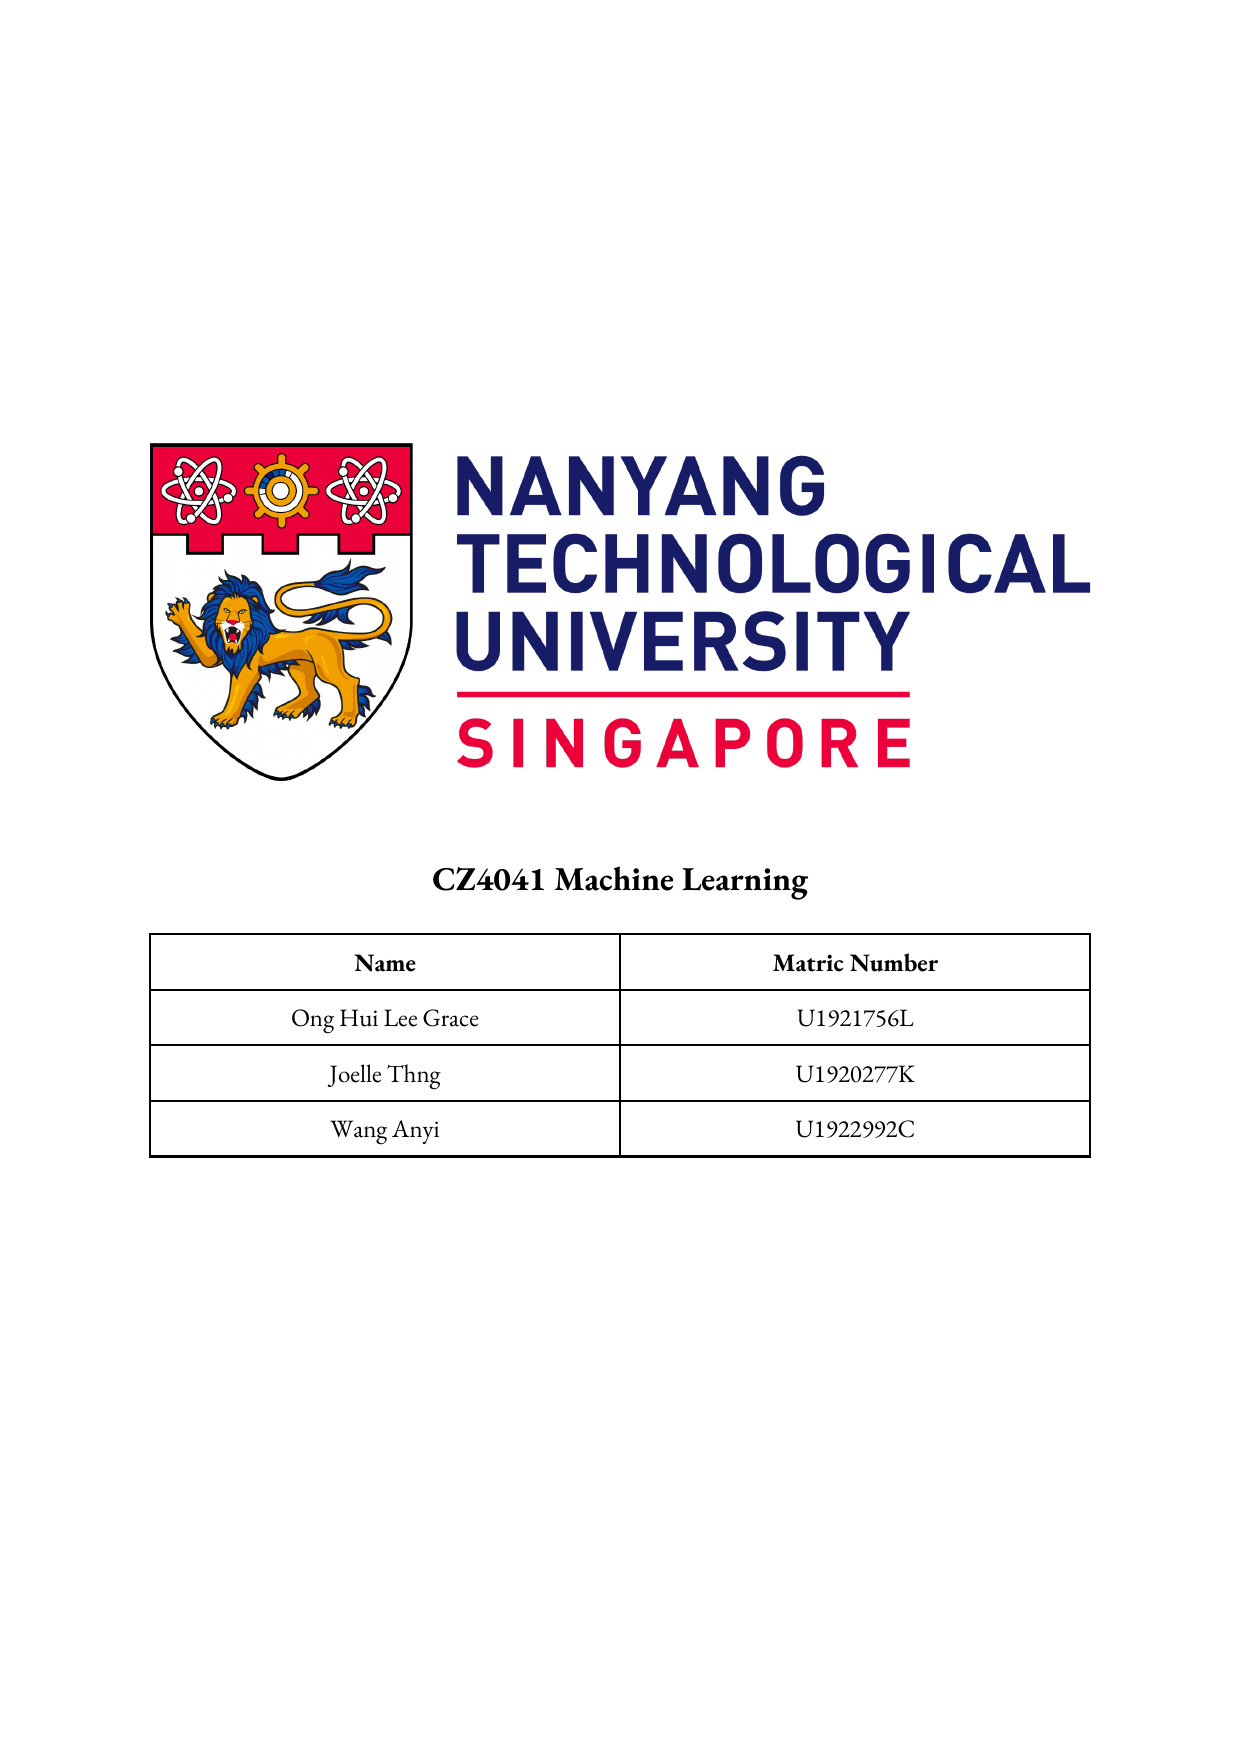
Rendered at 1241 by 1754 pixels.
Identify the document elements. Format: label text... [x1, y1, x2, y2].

table_header Name [151, 935, 619, 989]
table_cell U1922992C [621, 1102, 1089, 1155]
table_cell U1920277K [621, 1046, 1089, 1100]
table_cell Joelle Thng [151, 1046, 619, 1100]
table_cell Wang Anyi [151, 1102, 619, 1155]
table_cell Ong Hui Lee Grace [151, 991, 619, 1044]
table_header Matric Number [621, 935, 1089, 989]
picture [150, 443, 1091, 781]
text CZ4041 Machine Learning [150, 857, 1090, 901]
table_cell U1921756L [621, 991, 1089, 1044]
